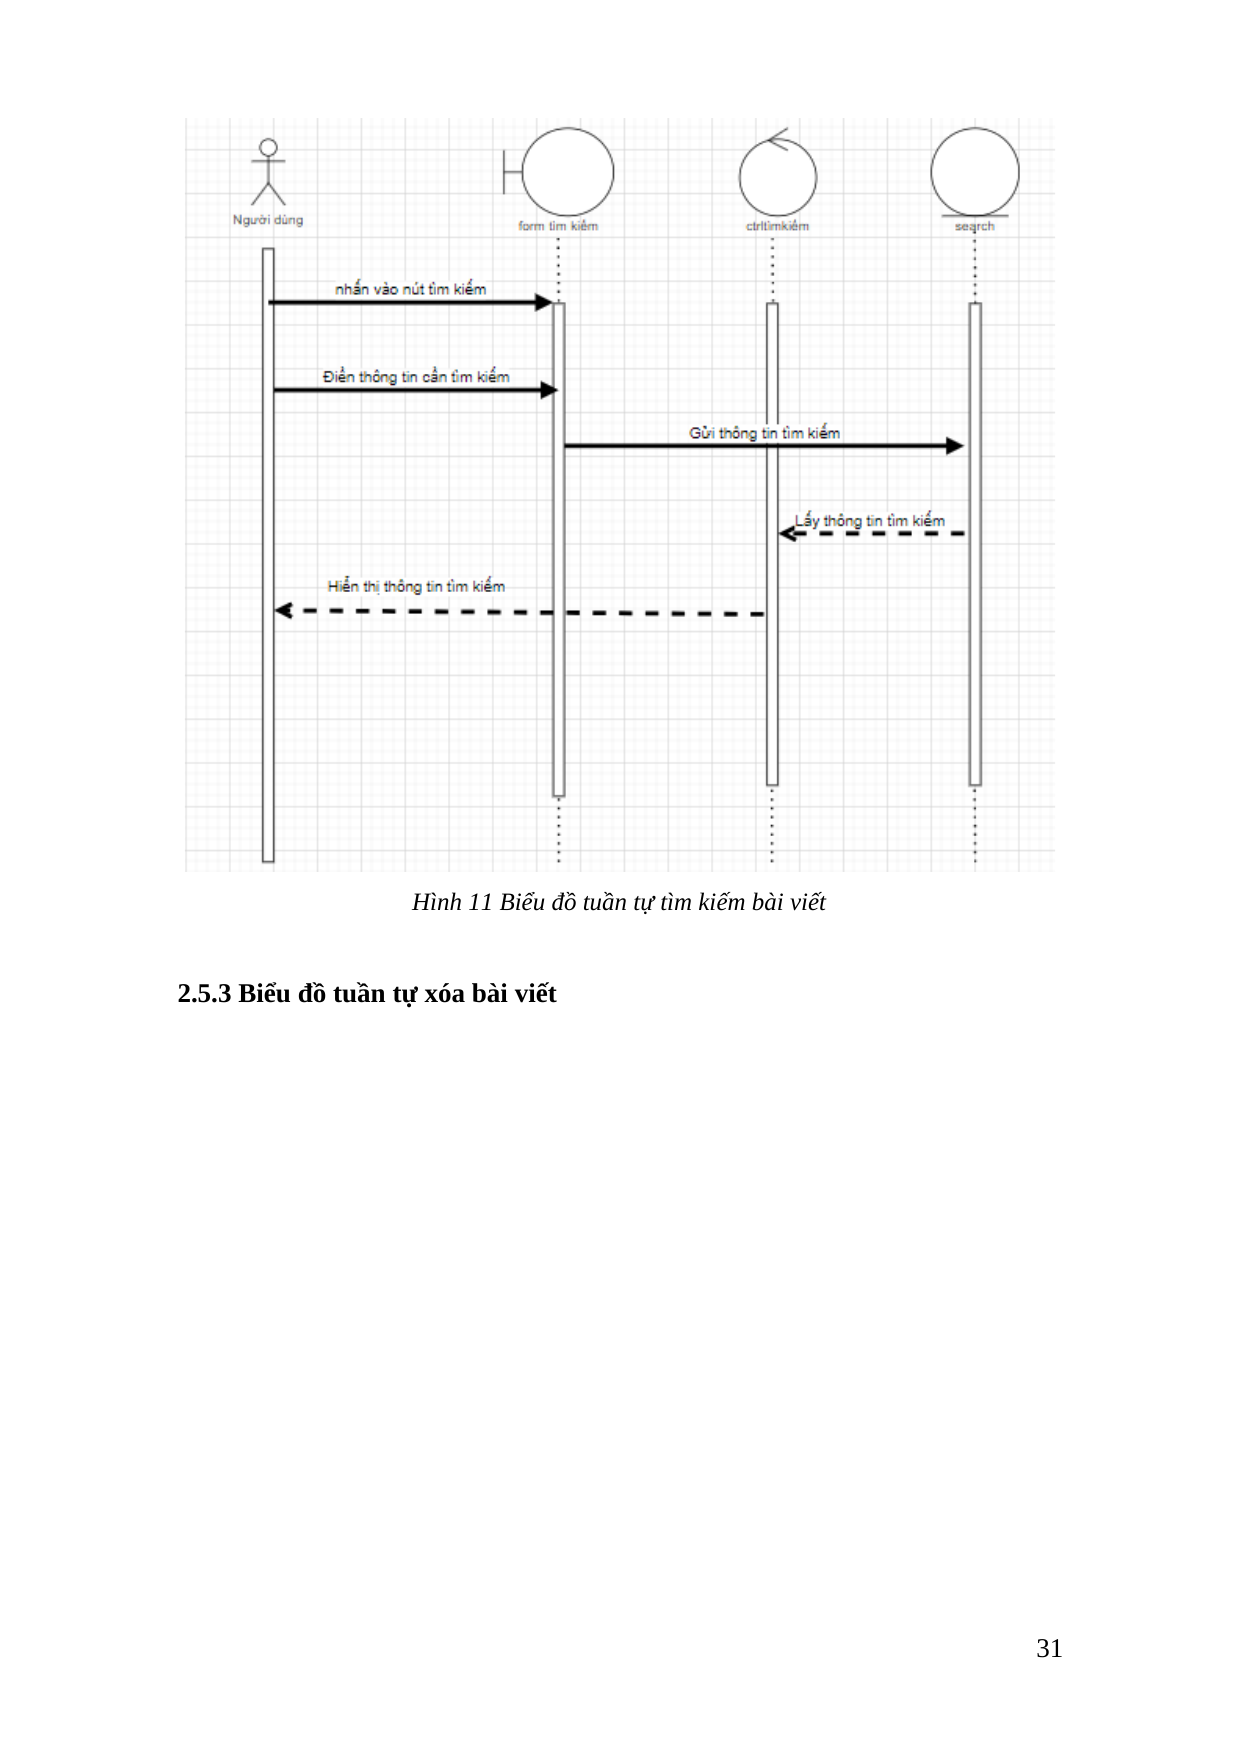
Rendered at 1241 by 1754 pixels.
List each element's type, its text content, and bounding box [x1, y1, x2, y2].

text Hình 11 Biểu đồ tuần tự tìm kiếm bài viết [177, 887, 1063, 916]
picture [184, 118, 1056, 872]
text 2.5.3 Biểu đồ tuần tự xóa bài viết [177, 977, 1063, 1008]
